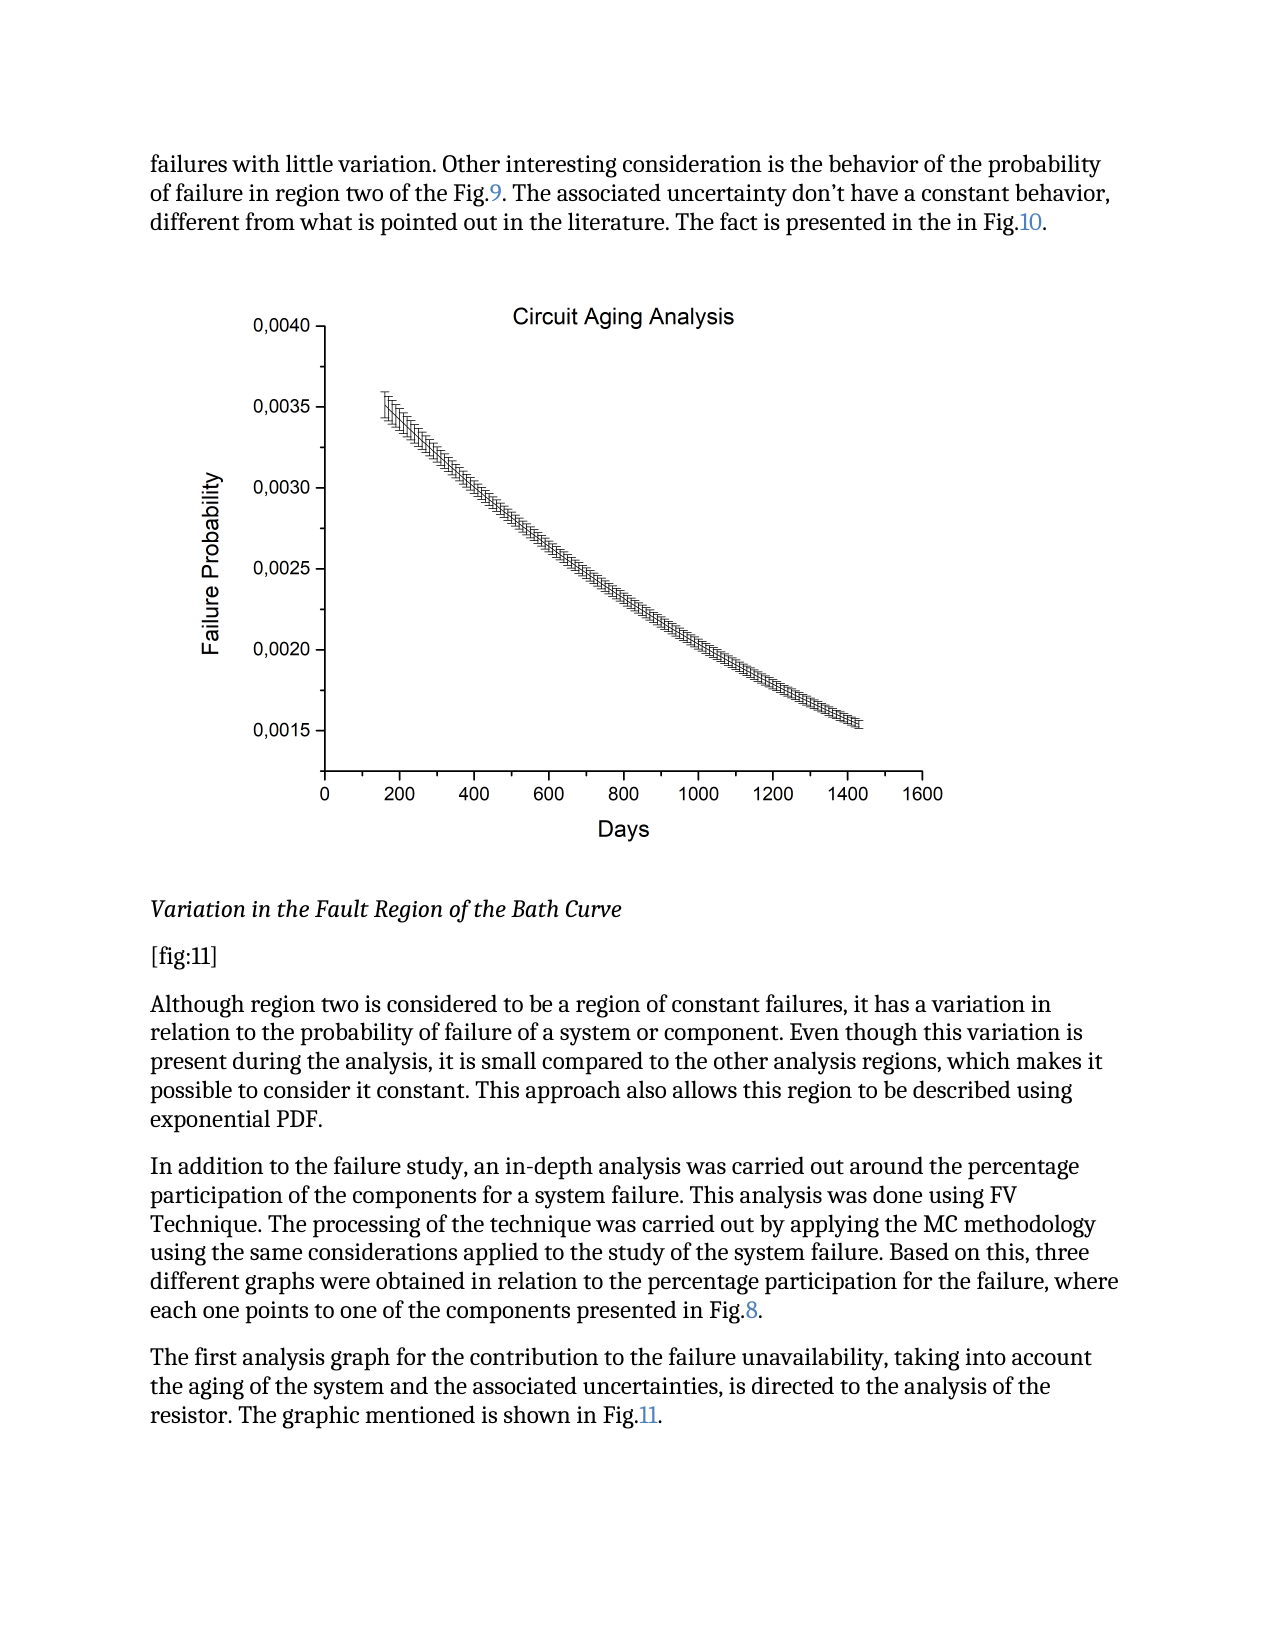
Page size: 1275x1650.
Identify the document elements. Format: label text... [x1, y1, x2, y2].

text Although region two is considered to be a region of constant failures, it has a variation in relation to the probability of failure of a system or component. Even though this variation is present during the analysis, it is small compared to the other analysis regions, which makes it possible to consider it constant. This approach also allows this region to be described using exponential PDF. [150, 989, 1125, 1133]
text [150, 150, 1125, 236]
text [fig:11] [150, 942, 1125, 971]
text Variation in the Fault Region of the Bath Curve [150, 894, 1125, 923]
text In addition to the failure study, an in-depth analysis was carried out around the percentage participation of the components for a system failure. This analysis was done using FV Technique. The processing of the technique was carried out by applying the MC methodology using the same considerations applied to the study of the system failure. Based on this, three different graphs were obtained in relation to the percentage participation for the failure, where each one points to one of the components presented in Fig.8. [150, 1152, 1125, 1324]
picture [168, 255, 1044, 874]
text The first analysis graph for the contribution to the failure unavailability, taking into account the aging of the system and the associated uncertainties, is directed to the analysis of the resistor. The graphic mentioned is shown in Fig.11. [150, 1343, 1125, 1429]
